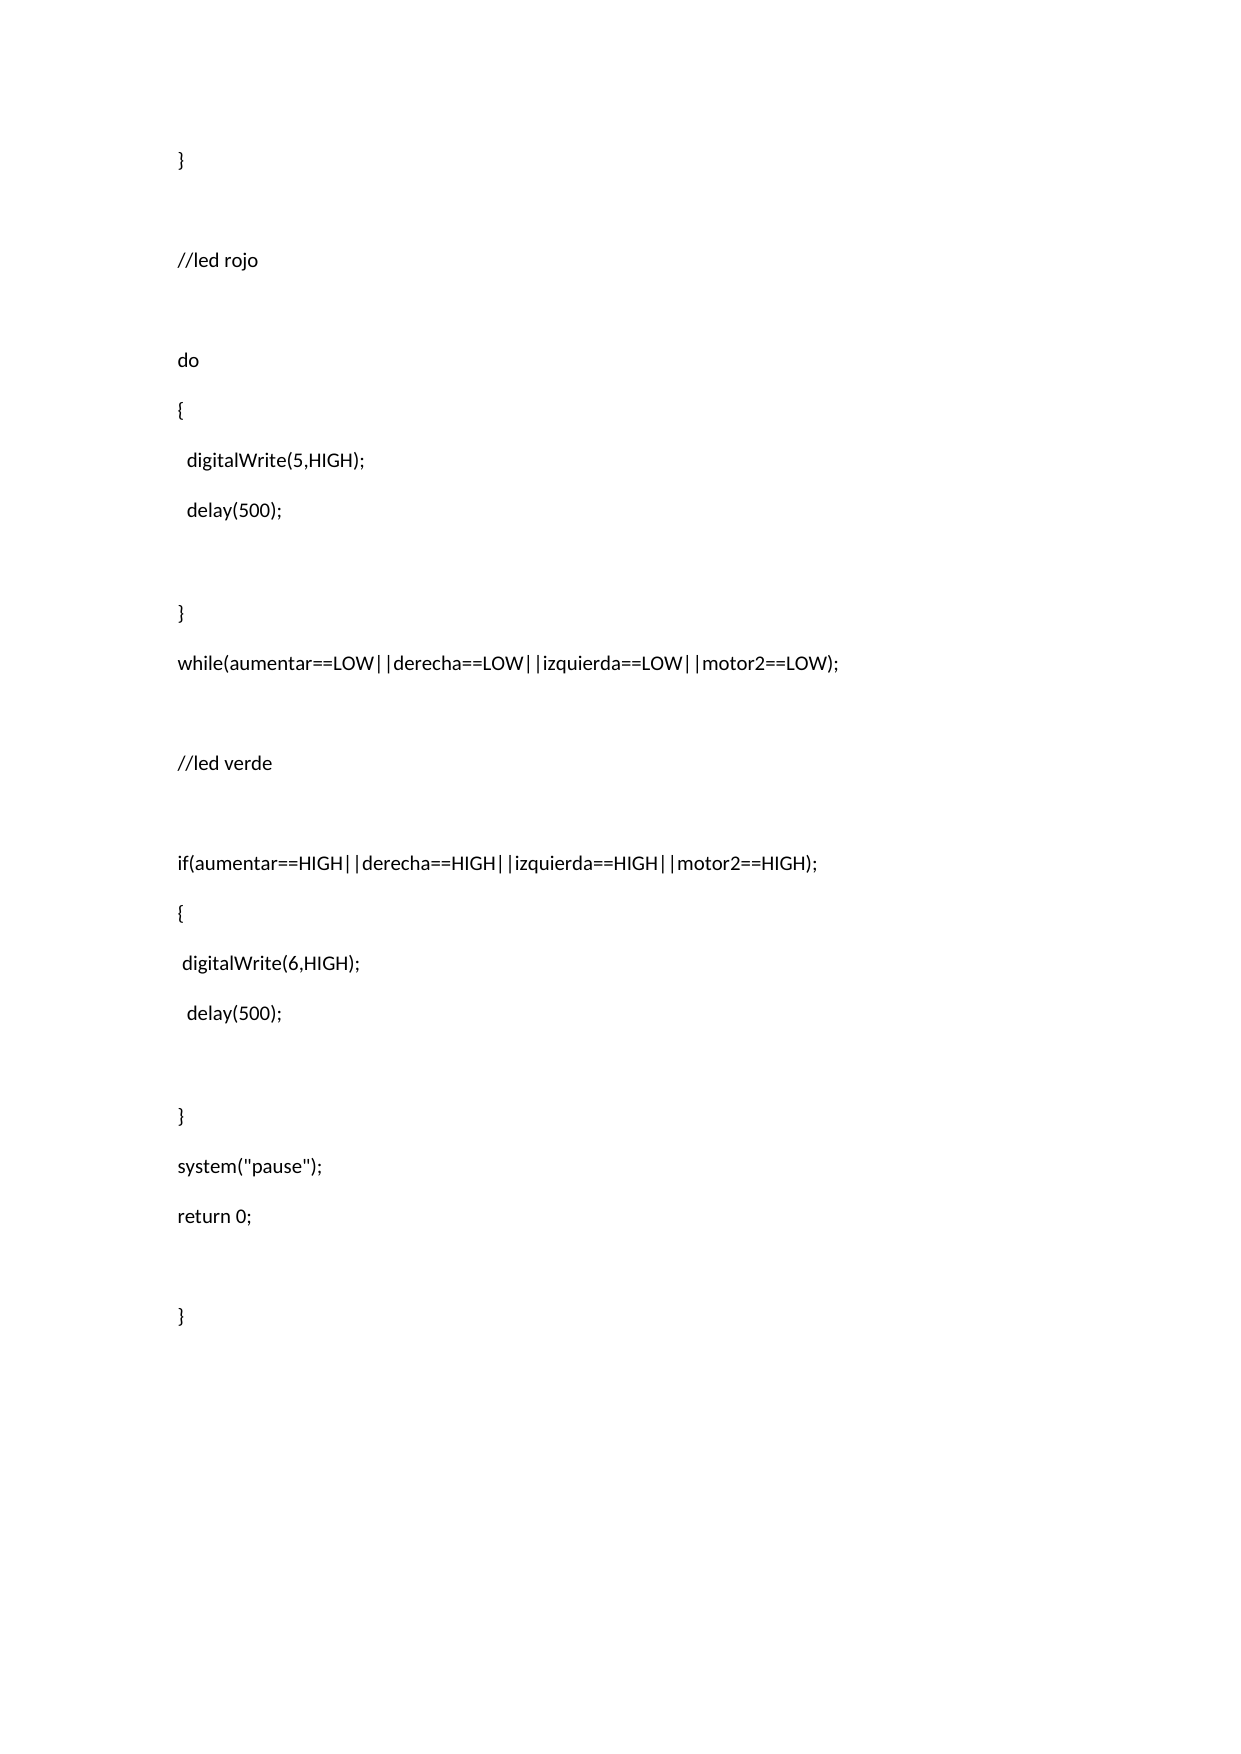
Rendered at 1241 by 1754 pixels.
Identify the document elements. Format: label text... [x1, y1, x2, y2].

text { [177, 398, 1063, 423]
text } [177, 148, 1063, 173]
text } [177, 1104, 1063, 1129]
text delay(500); [177, 1001, 1063, 1026]
text //led verde [177, 751, 1063, 776]
text do [177, 348, 1063, 373]
text } [177, 601, 1063, 626]
text { [177, 901, 1063, 926]
text delay(500); [177, 498, 1063, 523]
text //led rojo [177, 248, 1063, 273]
text digitalWrite(5,HIGH); [177, 448, 1063, 473]
text if(aumentar==HIGH||derecha==HIGH||izquierda==HIGH||motor2==HIGH); [177, 851, 1063, 876]
text system("pause"); [177, 1154, 1063, 1179]
text digitalWrite(6,HIGH); [177, 951, 1063, 976]
text } [177, 1304, 1063, 1329]
text return 0; [177, 1204, 1063, 1229]
text while(aumentar==LOW||derecha==LOW||izquierda==LOW||motor2==LOW); [177, 651, 1063, 676]
